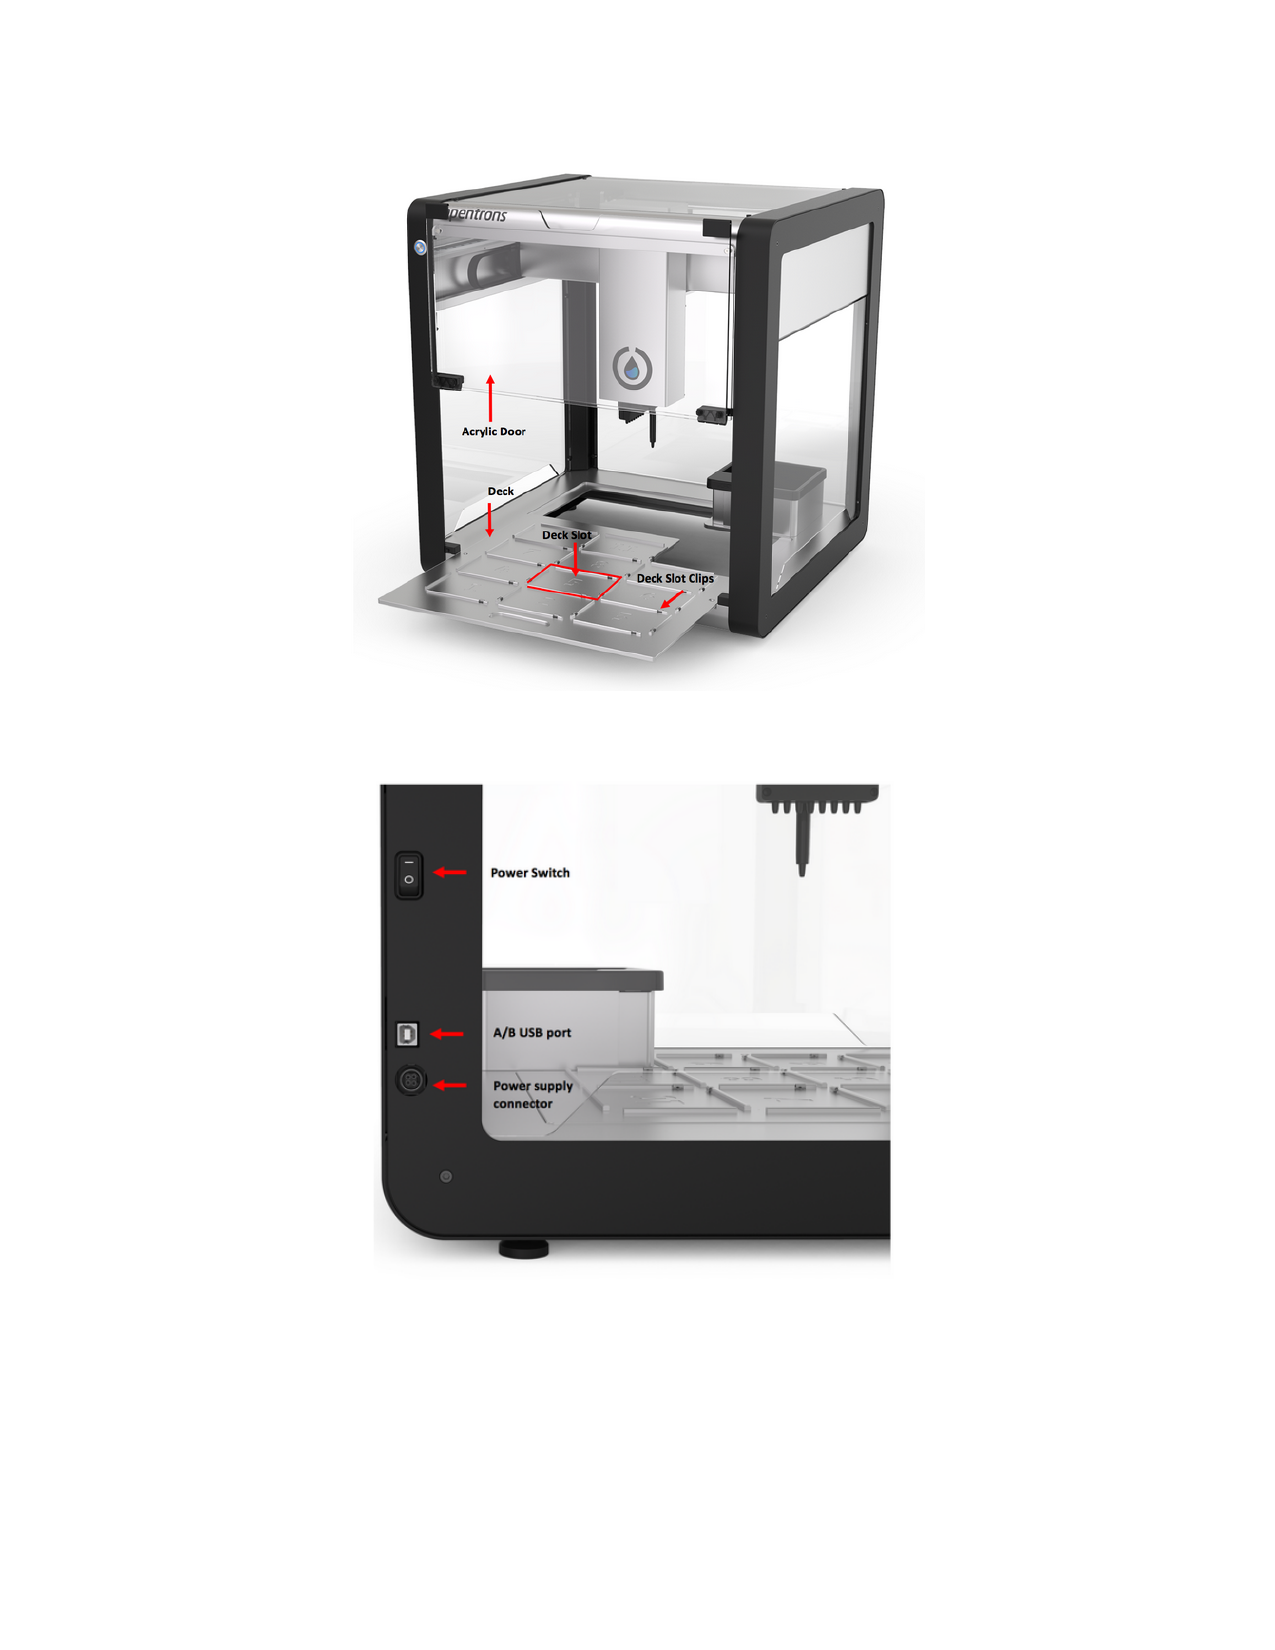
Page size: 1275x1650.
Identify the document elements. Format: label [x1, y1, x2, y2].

picture [350, 150, 925, 693]
picture [373, 776, 902, 1281]
